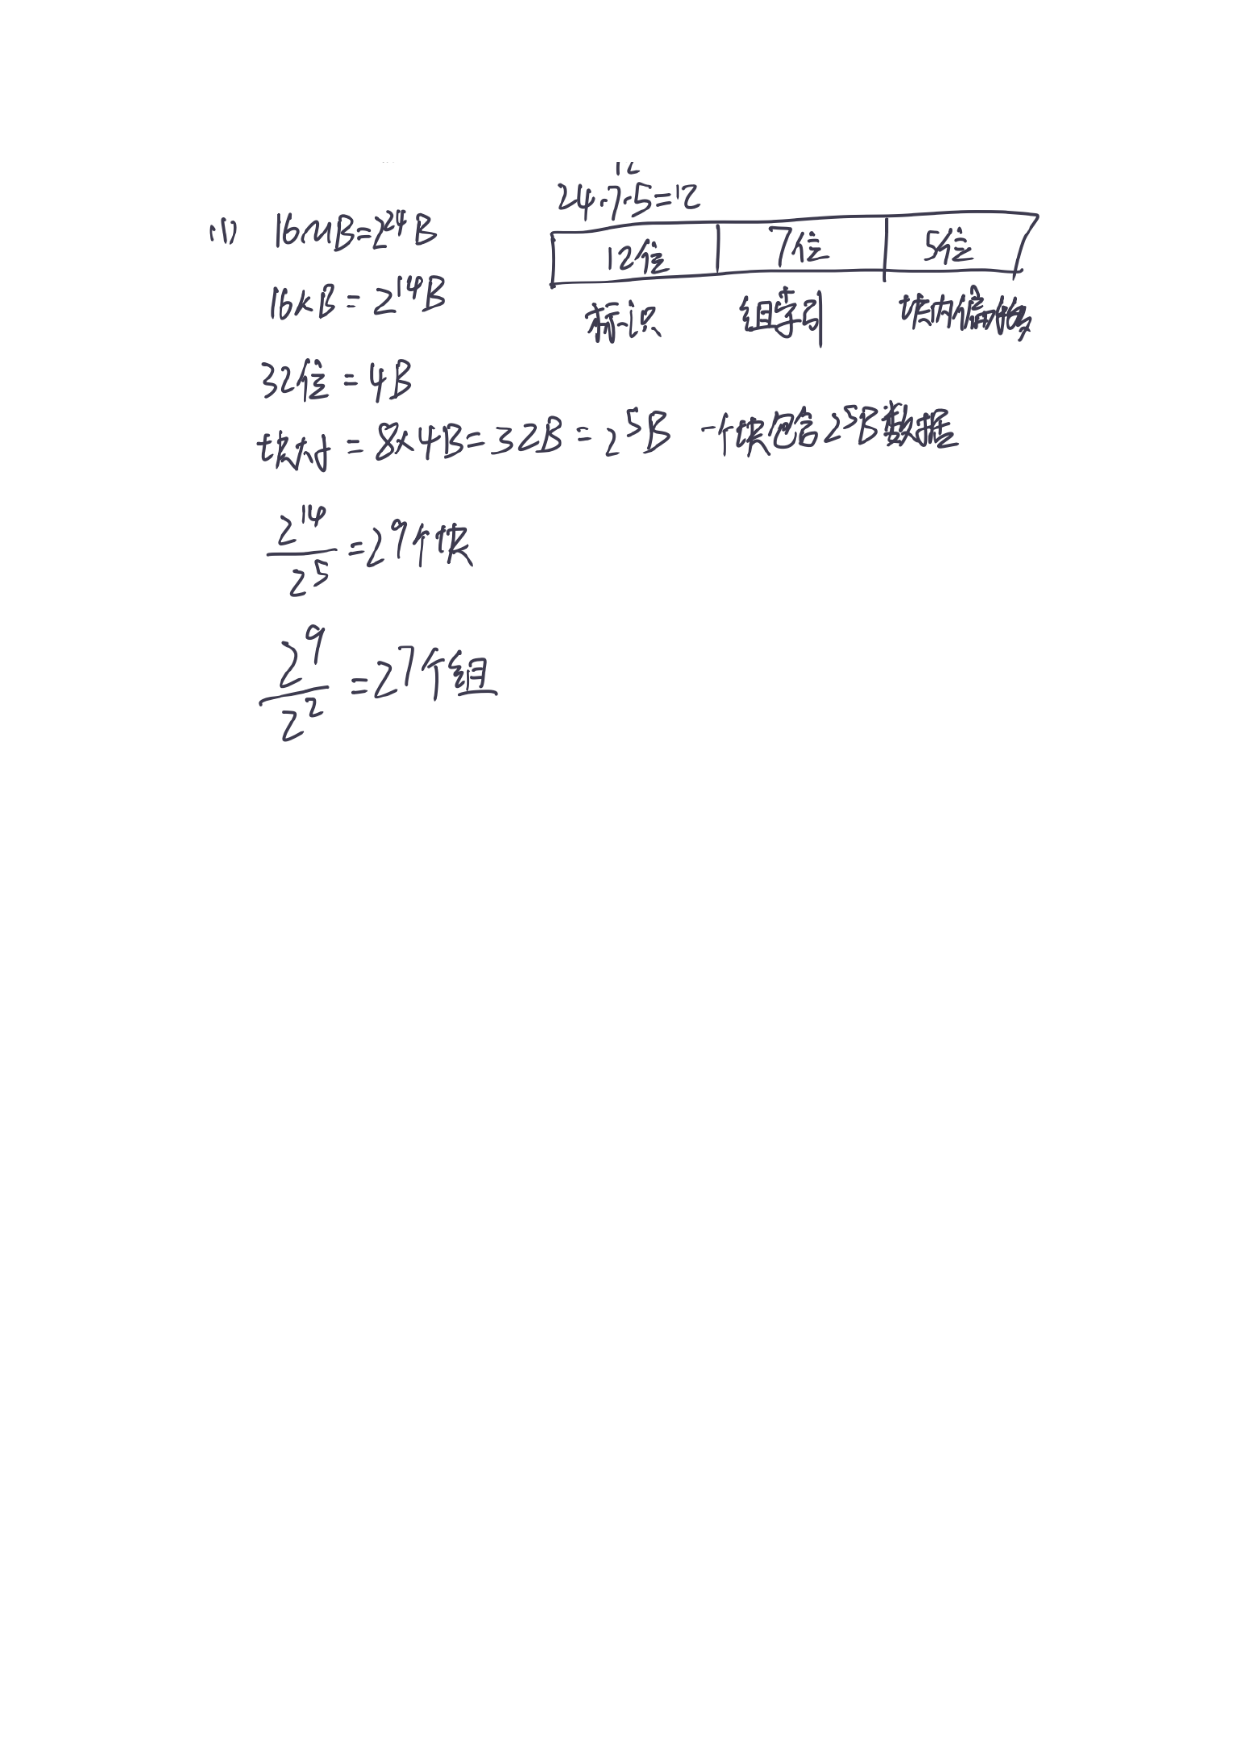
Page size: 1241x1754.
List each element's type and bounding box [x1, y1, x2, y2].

picture [187, 162, 1053, 745]
